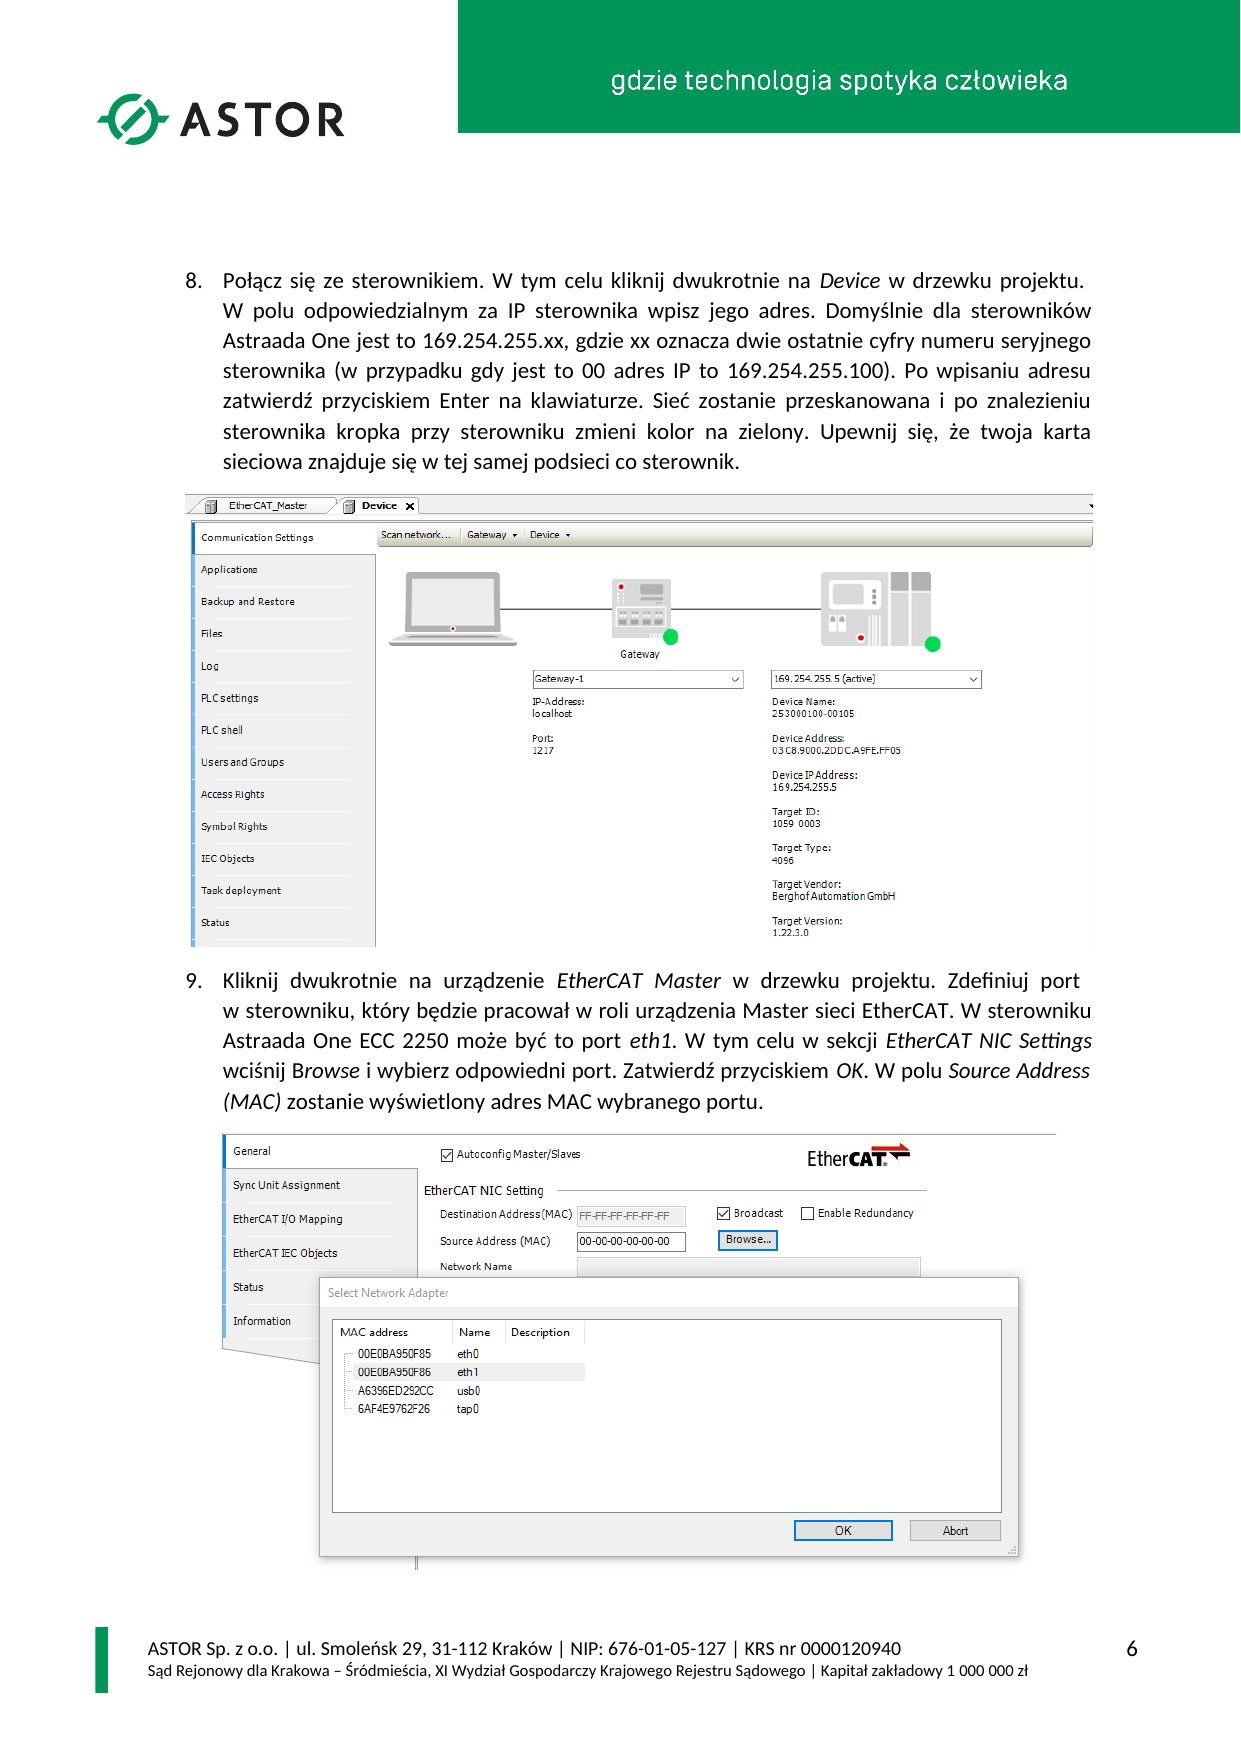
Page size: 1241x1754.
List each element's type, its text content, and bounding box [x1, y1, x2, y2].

picture [185, 493, 1094, 947]
picture [221, 1133, 1057, 1570]
list Połącz się ze sterownikiem. W tym celu kliknij dwukrotnie na Device w drzewku projektu. W polu odpowiedzialnym za IP sterownika wpisz jego adres. Domyślnie dla sterowników Astraada One jest to 169.254.255.xx, gdzie xx oznacza dwie ostatnie cyfry numeru seryjnego sterownika (w przypadku gdy jest to 00 adres IP to 169.254.255.100). Po wpisaniu adresu zatwierdź przyciskiem Enter na klawiaturze. Sieć zostanie przeskanowana i po znalezieniu sterownika kropka przy sterowniku zmieni kolor na zielony. Upewnij się, że twoja karta sieciowa znajduje się w tej samej podsieci co sterownik. [185, 266, 1093, 475]
picture [457, 0, 1241, 133]
list Kliknij dwukrotnie na urządzenie EtherCAT Master w drzewku projektu. Zdefiniuj port w sterowniku, który będzie pracował w roli urządzenia Master sieci EtherCAT. W sterowniku Astraada One ECC 2250 może być to port eth1. W tym celu w sekcji EtherCAT NIC Settings wciśnij Browse i wybierz odpowiedni port. Zatwierdź przyciskiem OK. W polu Source Address (MAC) zostanie wyświetlony adres MAC wybranego portu. [185, 966, 1093, 1115]
